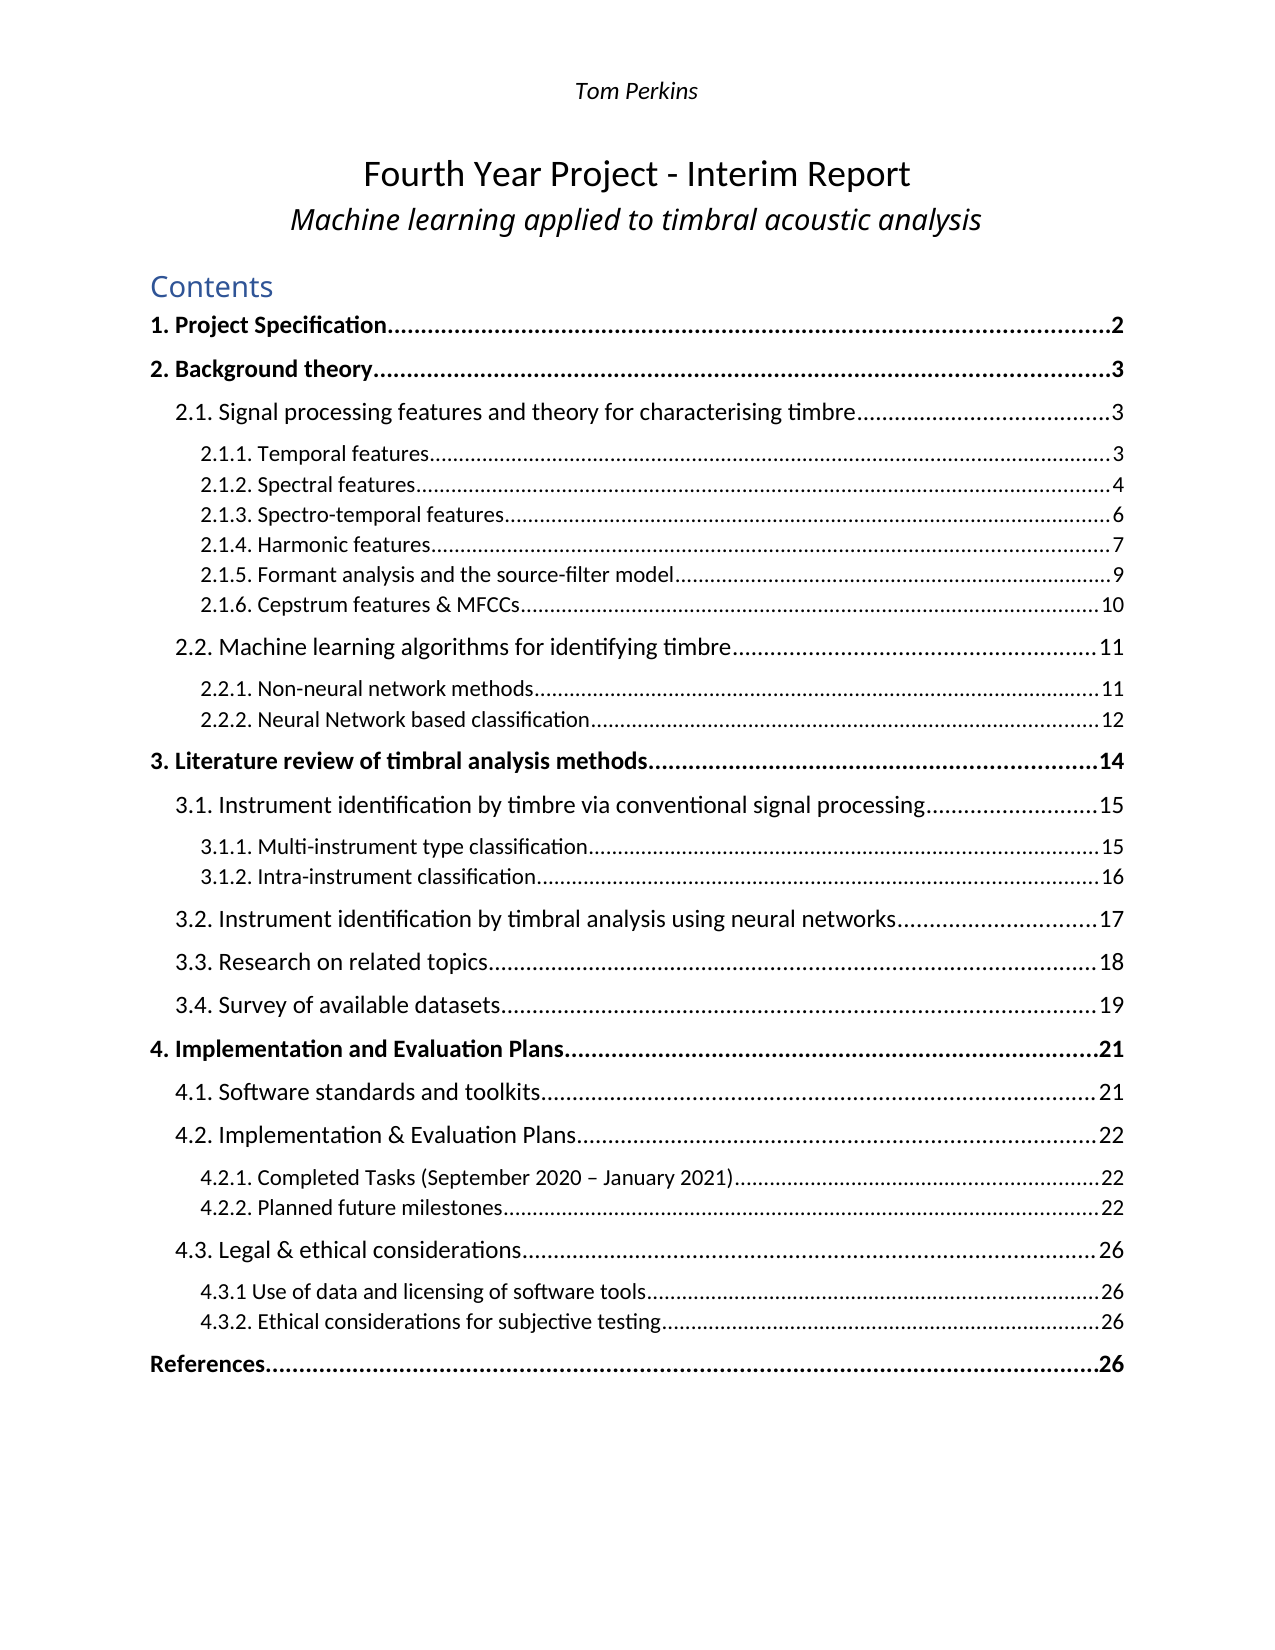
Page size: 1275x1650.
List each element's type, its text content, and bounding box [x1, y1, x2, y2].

text Fourth Year Project - Interim Report Machine learning applied to timbral acoustic analysis [150, 150, 1125, 239]
